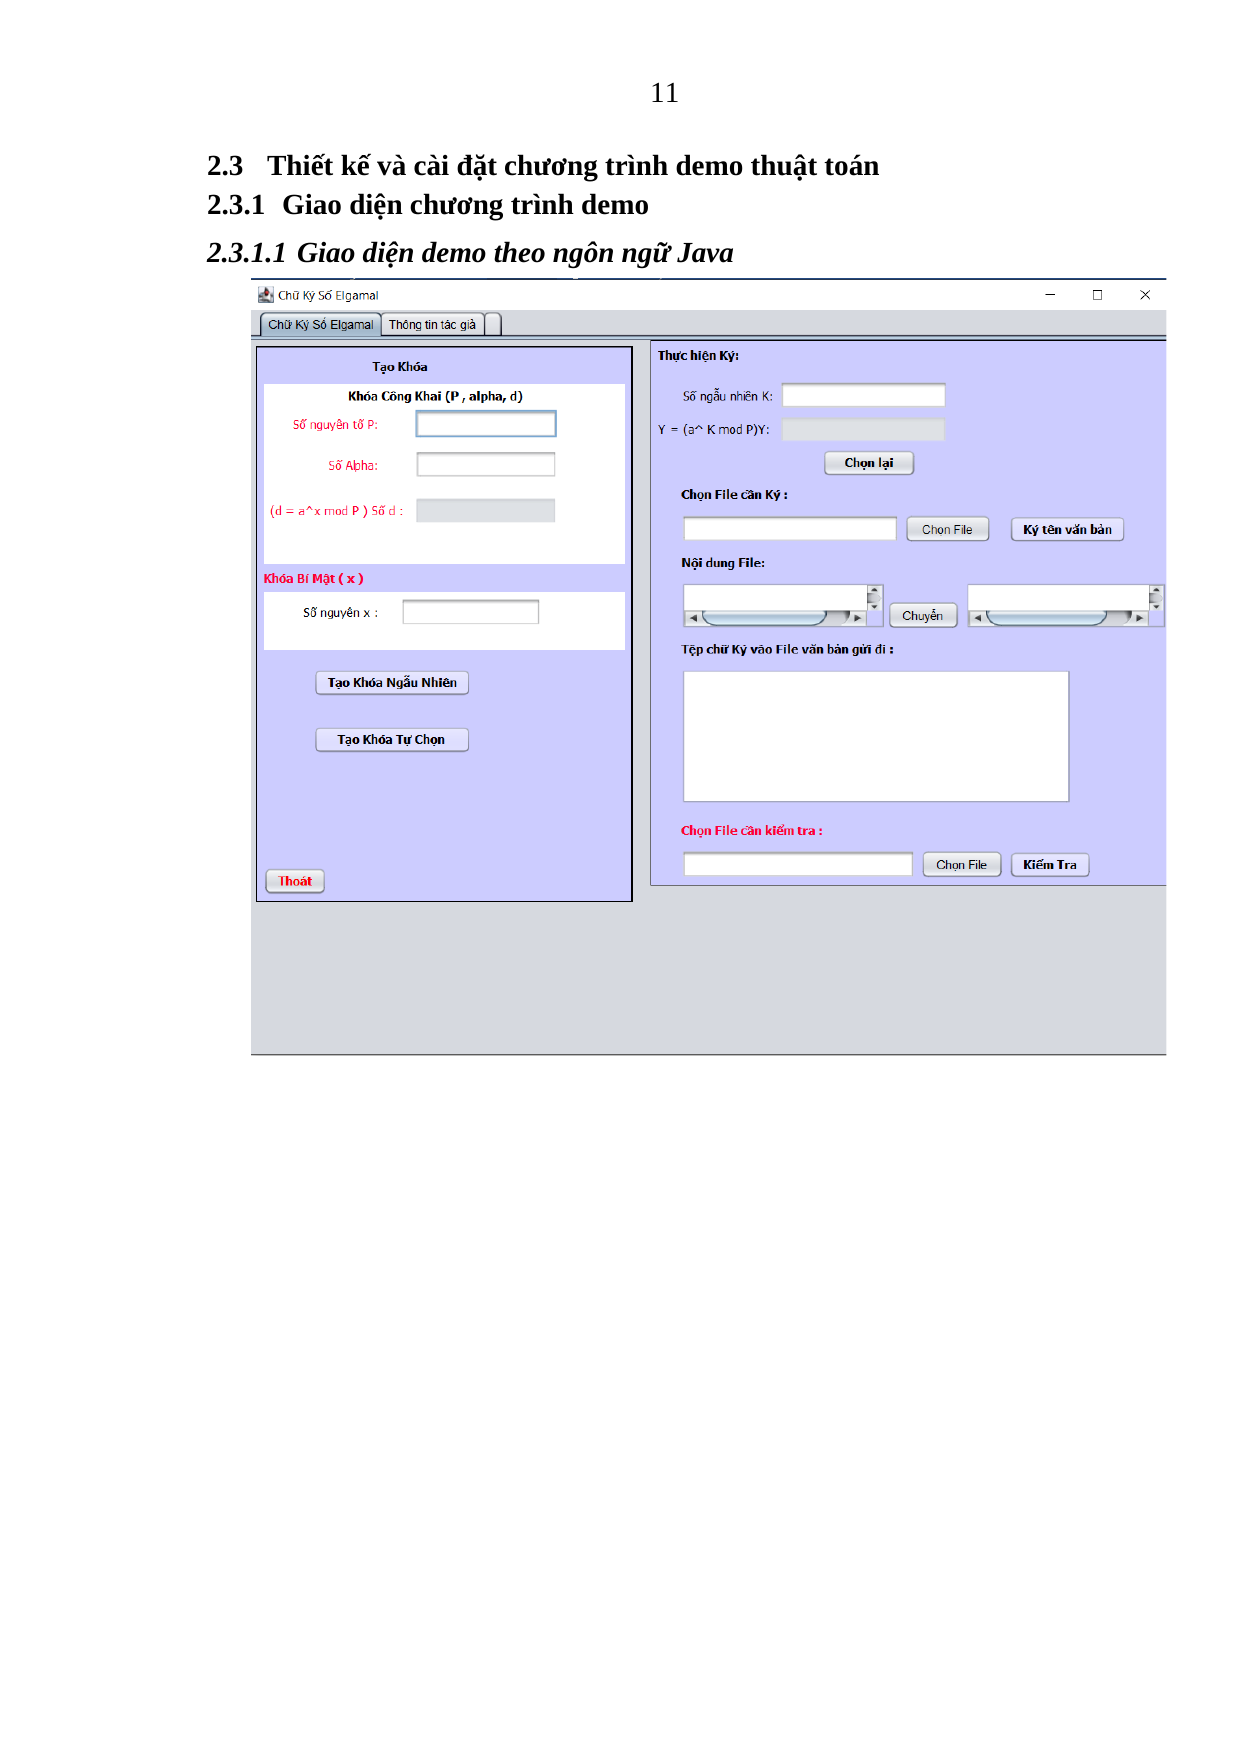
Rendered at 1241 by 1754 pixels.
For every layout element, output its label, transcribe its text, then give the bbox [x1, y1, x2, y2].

subtitle Giao diện chương trình demo [207, 187, 1122, 221]
subtitle Thiết kế và cài đặt chương trình demo thuật toán [207, 148, 1122, 181]
subtitle Giao diện demo theo ngôn ngữ Java [207, 235, 1122, 269]
picture [251, 278, 1167, 1056]
